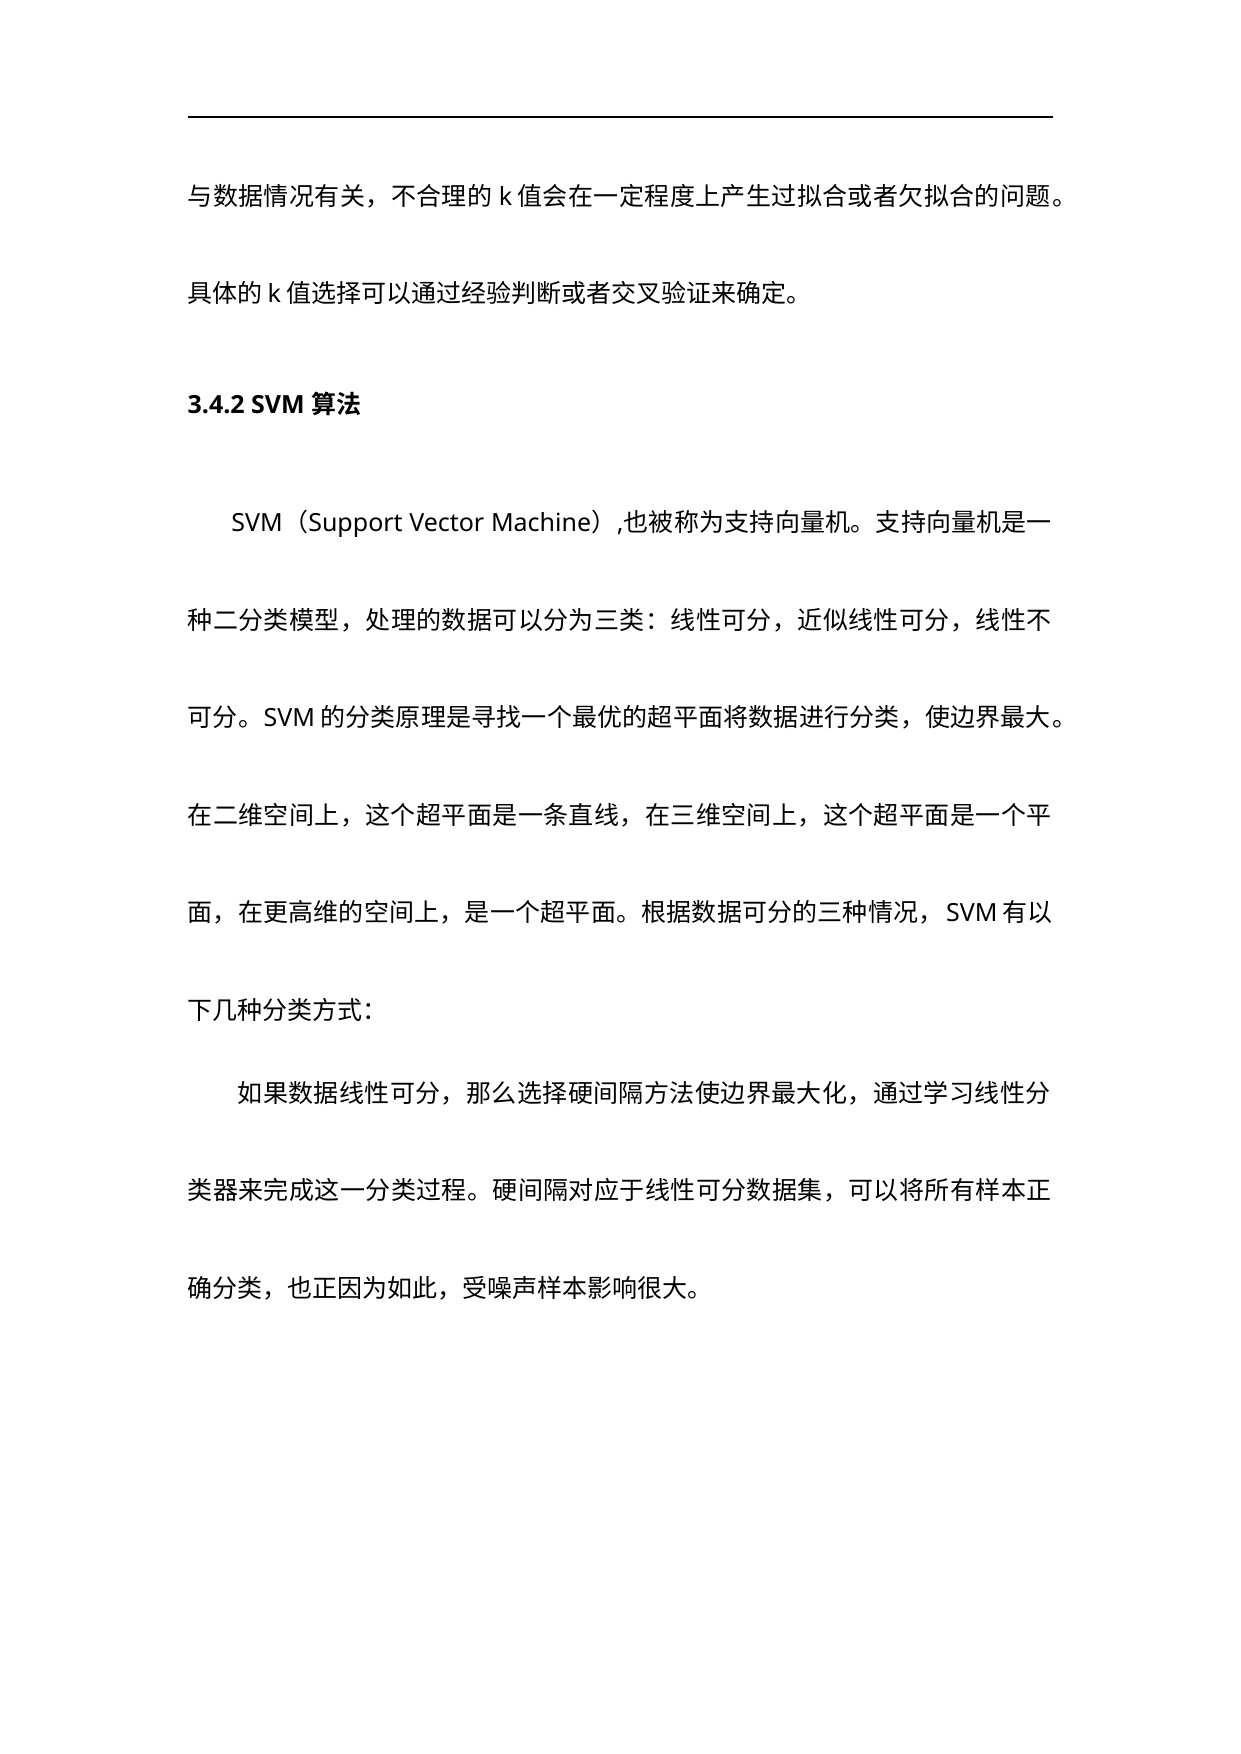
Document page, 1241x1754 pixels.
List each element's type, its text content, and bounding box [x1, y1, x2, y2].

text 如果数据线性可分，那么选择硬间隔方法使边界最大化，通过学习线性分类器来完成这一分类过程。硬间隔对应于线性可分数据集，可以将所有样本正确分类，也正因为如此，受噪声样本影响很大。 [187, 1059, 1053, 1319]
subtitle 3.4.2 SVM 算法 [187, 370, 1053, 435]
